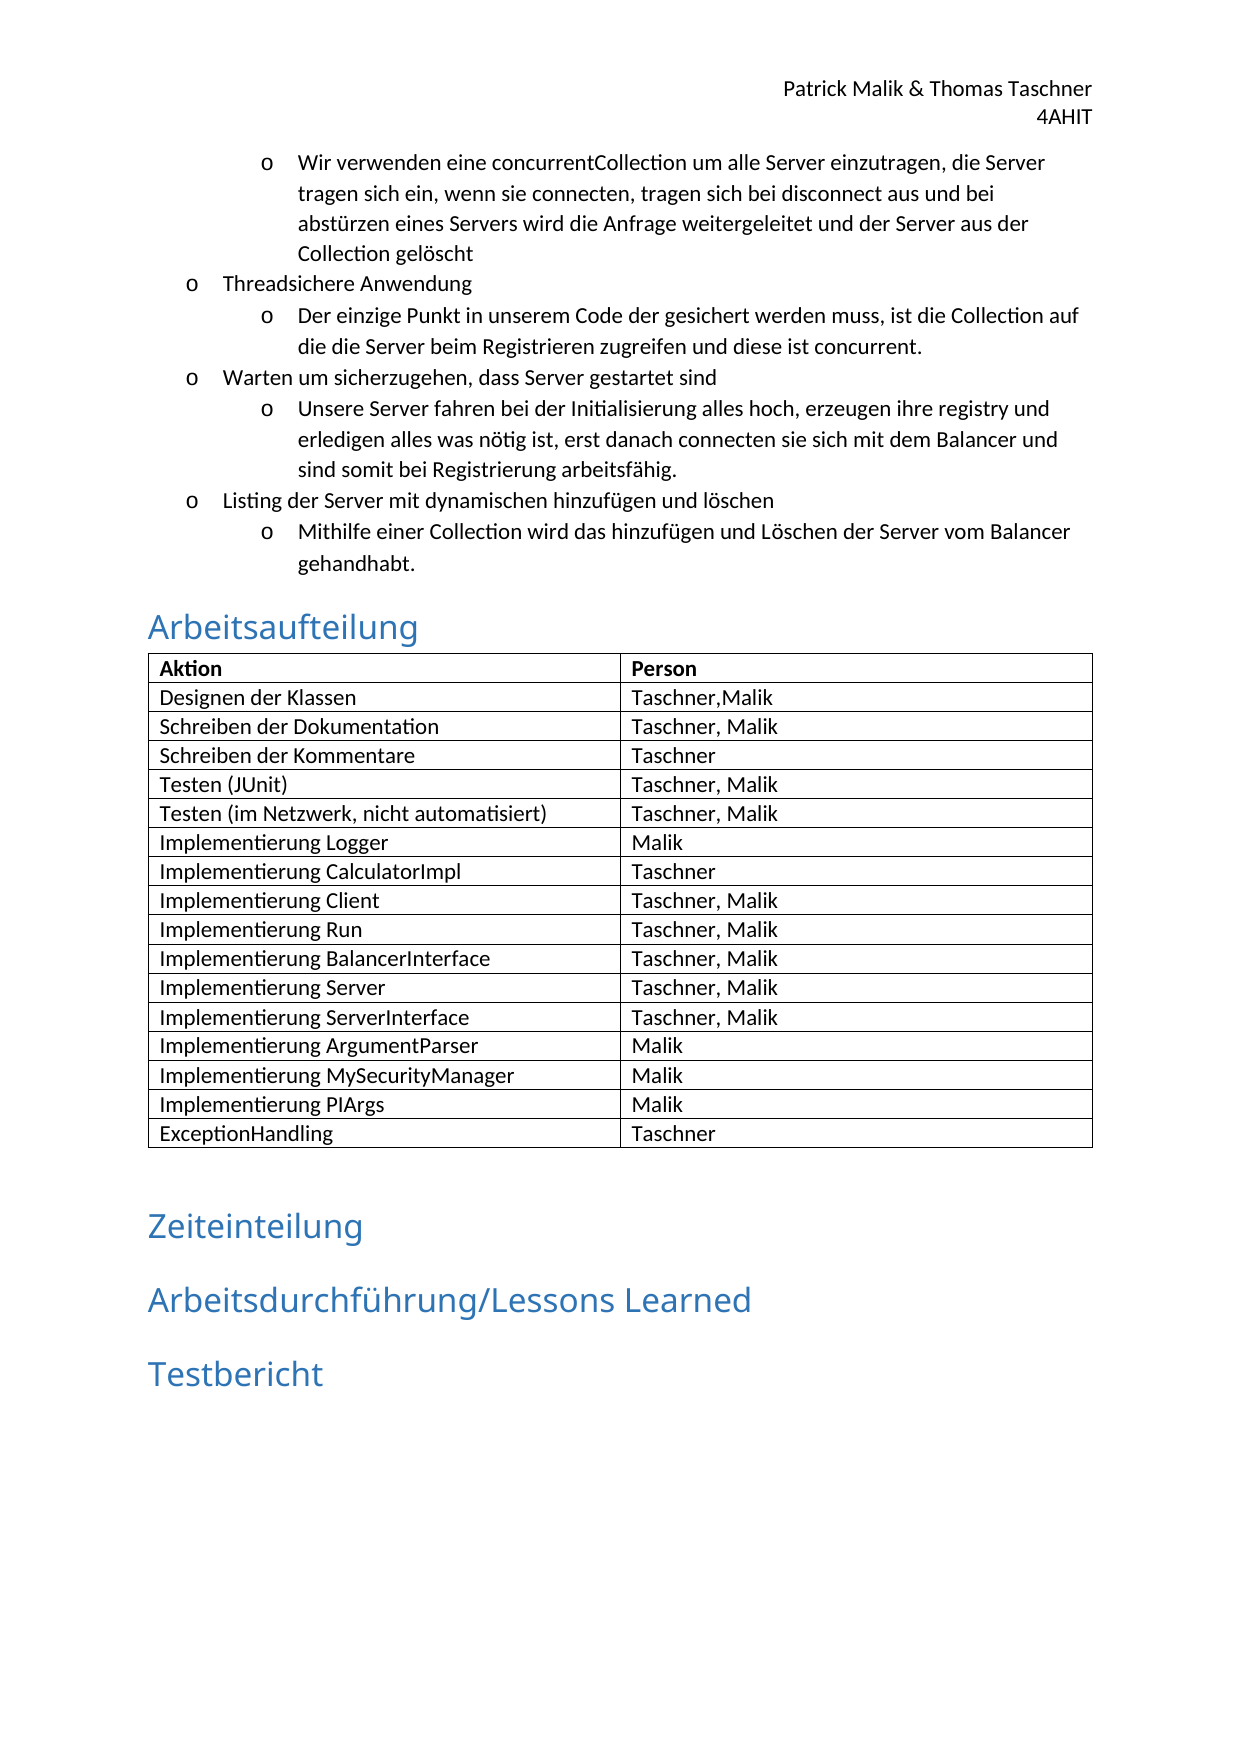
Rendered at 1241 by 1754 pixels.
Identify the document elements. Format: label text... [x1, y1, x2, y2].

table_cell Taschner, Malik [621, 799, 1092, 827]
table_cell Taschner, Malik [621, 770, 1092, 798]
table_cell Malik [621, 828, 1092, 856]
table_cell Implementierung CalculatorImpl [149, 857, 620, 885]
table_cell Implementierung PIArgs [149, 1090, 620, 1118]
list Unsere Server fahren bei der Initialisierung alles hoch, erzeugen ihre registry und erledigen alles was nötig ist, erst danach connecten sie sich mit dem Balancer und sind somit bei Registrierung arbeitsfähig. [260, 394, 1093, 484]
table_cell Implementierung Logger [149, 828, 620, 856]
table_cell Taschner [621, 741, 1092, 769]
subtitle Arbeitsaufteilung [148, 604, 1093, 649]
table_cell Taschner [621, 1119, 1092, 1147]
table_cell Designen der Klassen [149, 683, 620, 711]
table_cell Taschner [621, 857, 1092, 885]
table_cell Implementierung MySecurityManager [149, 1061, 620, 1089]
table_cell Taschner,Malik [621, 683, 1092, 711]
table_cell Malik [621, 1032, 1092, 1060]
list Mithilfe einer Collection wird das hinzufügen und Löschen der Server vom Balancer gehandhabt. [260, 517, 1093, 577]
subtitle Arbeitsdurchführung/Lessons Learned [148, 1277, 1093, 1322]
table_cell Schreiben der Dokumentation [149, 712, 620, 740]
subtitle Zeiteinteilung [148, 1203, 1093, 1248]
table_cell Implementierung Server [149, 974, 620, 1002]
list Warten um sicherzugehen, dass Server gestartet sind [185, 363, 1093, 392]
table_cell Malik [621, 1061, 1092, 1089]
table_cell Taschner, Malik [621, 1003, 1092, 1031]
table_cell Taschner, Malik [621, 945, 1092, 972]
list Listing der Server mit dynamischen hinzufügen und löschen [185, 486, 1093, 515]
table_header Aktion [149, 654, 620, 682]
table_cell Testen (JUnit) [149, 770, 620, 798]
table_header Person [621, 654, 1092, 682]
table_cell Schreiben der Kommentare [149, 741, 620, 769]
list Wir verwenden eine concurrentCollection um alle Server einzutragen, die Server tragen sich ein, wenn sie connecten, tragen sich bei disconnect aus und bei abstürzen eines Servers wird die Anfrage weitergeleitet und der Server aus der Collection gelöscht [260, 148, 1093, 267]
subtitle Testbericht [148, 1351, 1093, 1396]
table_cell Testen (im Netzwerk, nicht automatisiert) [149, 799, 620, 827]
list Der einzige Punkt in unserem Code der gesichert werden muss, ist die Collection auf die die Server beim Registrieren zugreifen und diese ist concurrent. [260, 301, 1093, 360]
table_cell ExceptionHandling [149, 1119, 620, 1147]
table_cell Taschner, Malik [621, 915, 1092, 943]
table_cell Implementierung ServerInterface [149, 1003, 620, 1031]
table_cell Implementierung Client [149, 886, 620, 914]
list Threadsichere Anwendung [185, 269, 1093, 299]
table_cell Taschner, Malik [621, 974, 1092, 1002]
table_cell Taschner, Malik [621, 712, 1092, 740]
table_cell Implementierung ArgumentParser [149, 1032, 620, 1060]
table_cell Malik [621, 1090, 1092, 1118]
table_cell Taschner, Malik [621, 886, 1092, 914]
table_cell Implementierung Run [149, 915, 620, 943]
table_cell Implementierung BalancerInterface [149, 945, 620, 972]
